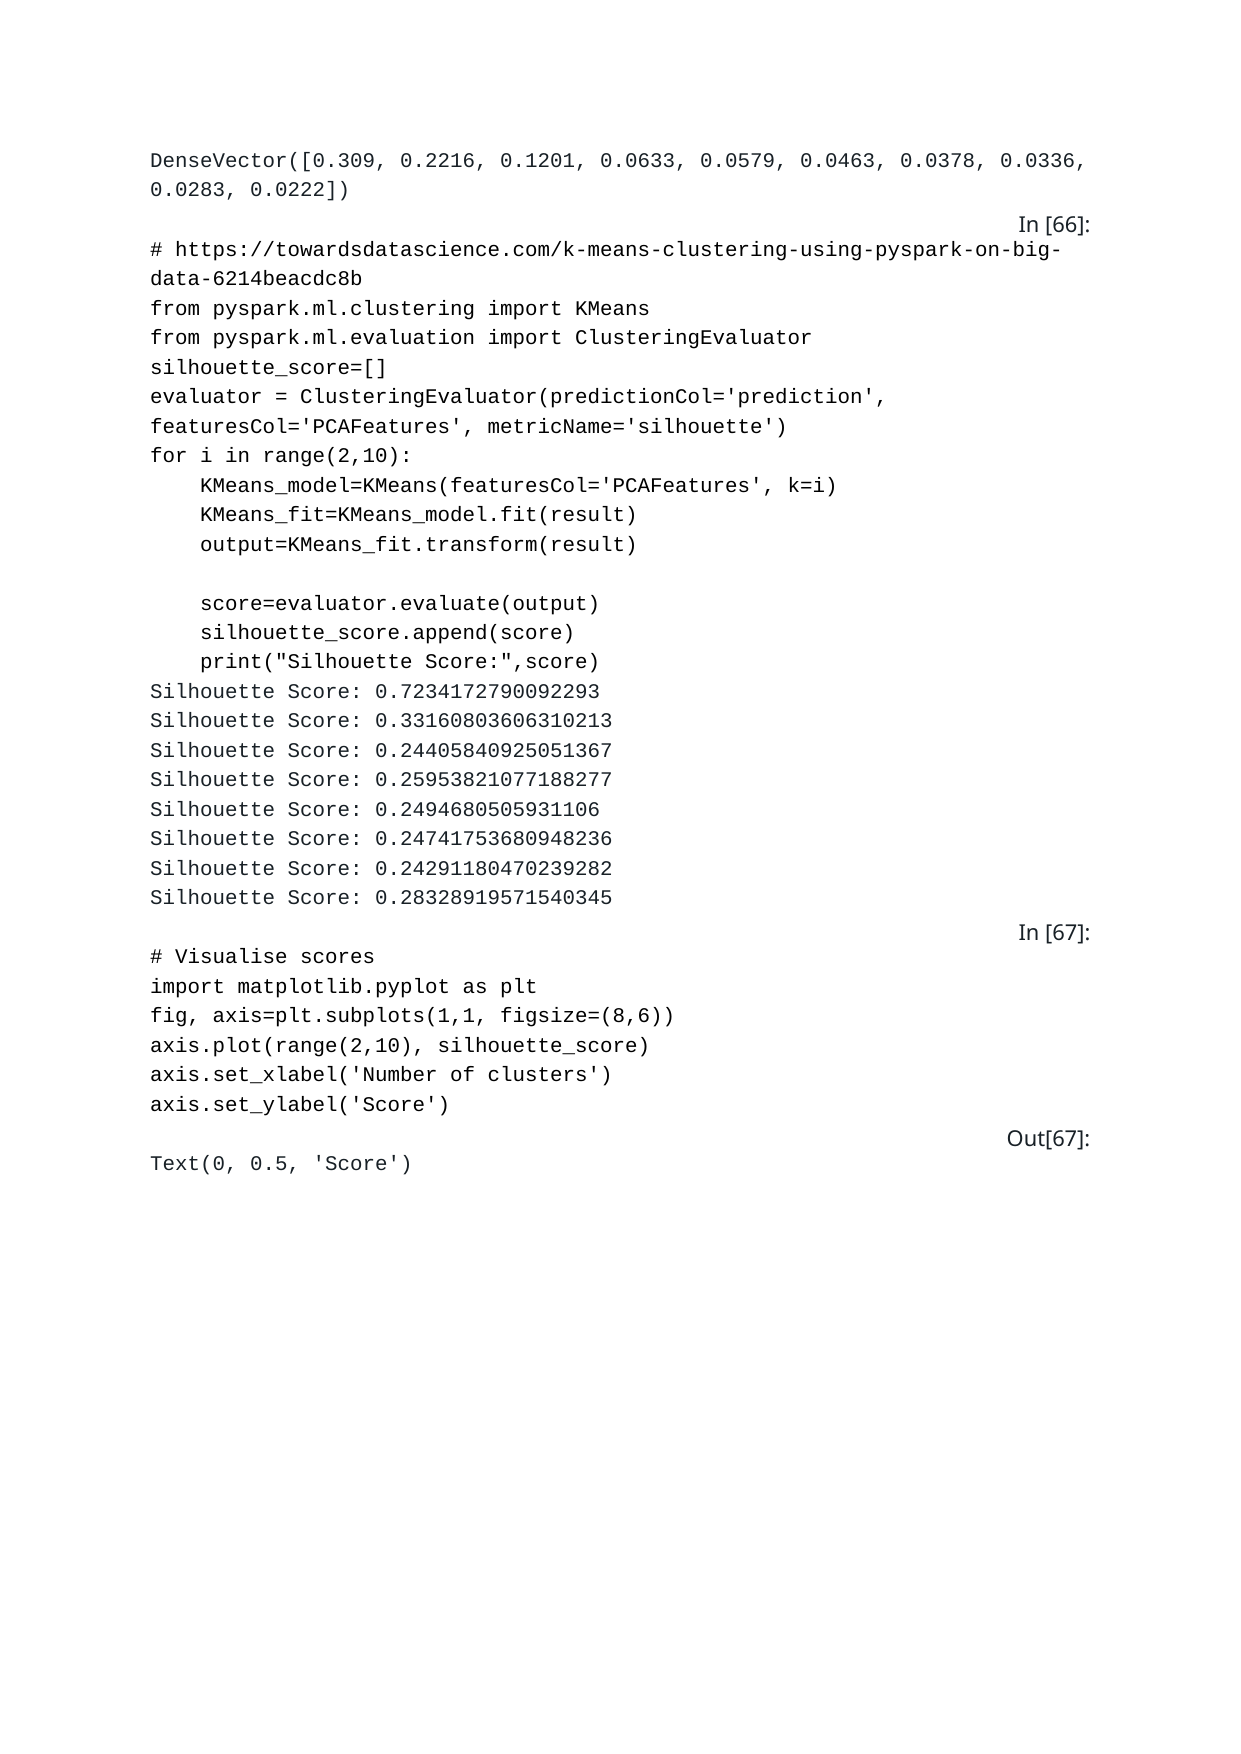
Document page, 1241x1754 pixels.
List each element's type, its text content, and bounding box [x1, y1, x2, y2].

text axis.set_ylabel('Score') [150, 1094, 1090, 1118]
text Silhouette Score: 0.25953821077188277 [150, 769, 1090, 793]
text for i in range(2,10): [150, 445, 1090, 469]
text Silhouette Score: 0.28328919571540345 [150, 887, 1090, 911]
text DenseVector([0.309, 0.2216, 0.1201, 0.0633, 0.0579, 0.0463, 0.0378, 0.0336, 0.0283, 0.0222]) [150, 150, 1090, 203]
text silhouette_score.append(score) [150, 622, 1090, 646]
text Out[67]: [150, 1123, 1090, 1153]
text # https://towardsdatascience.com/k-means-clustering-using-pyspark-on-big-data-6214beacdc8b [150, 239, 1090, 292]
text axis.set_xlabel('Number of clusters') [150, 1064, 1090, 1088]
text Silhouette Score: 0.2494680505931106 [150, 799, 1090, 822]
text from pyspark.ml.clustering import KMeans [150, 298, 1090, 321]
text silhouette_score=[] [150, 357, 1090, 380]
text output=KMeans_fit.transform(result) [150, 533, 1090, 557]
text In [66]: [150, 209, 1090, 239]
text fig, axis=plt.subplots(1,1, figsize=(8,6)) [150, 1006, 1090, 1029]
text Silhouette Score: 0.24405840925051367 [150, 740, 1090, 763]
text from pyspark.ml.evaluation import ClusteringEvaluator [150, 327, 1090, 351]
text Silhouette Score: 0.7234172790092293 [150, 681, 1090, 704]
text print("Silhouette Score:",score) [150, 651, 1090, 675]
text import matplotlib.pyplot as plt [150, 976, 1090, 1000]
text axis.plot(range(2,10), silhouette_score) [150, 1035, 1090, 1059]
text KMeans_fit=KMeans_model.fit(result) [150, 504, 1090, 528]
text KMeans_model=KMeans(featuresCol='PCAFeatures', k=i) [150, 474, 1090, 498]
text score=evaluator.evaluate(output) [150, 592, 1090, 616]
text Silhouette Score: 0.24291180470239282 [150, 858, 1090, 881]
text evaluator = ClusteringEvaluator(predictionCol='prediction', featuresCol='PCAFeatures', metricName='silhouette') [150, 386, 1090, 439]
text Silhouette Score: 0.33160803606310213 [150, 710, 1090, 734]
text Text(0, 0.5, 'Score') [150, 1153, 1090, 1177]
text # Visualise scores [150, 947, 1090, 970]
text In [67]: [150, 917, 1090, 947]
text Silhouette Score: 0.24741753680948236 [150, 828, 1090, 852]
